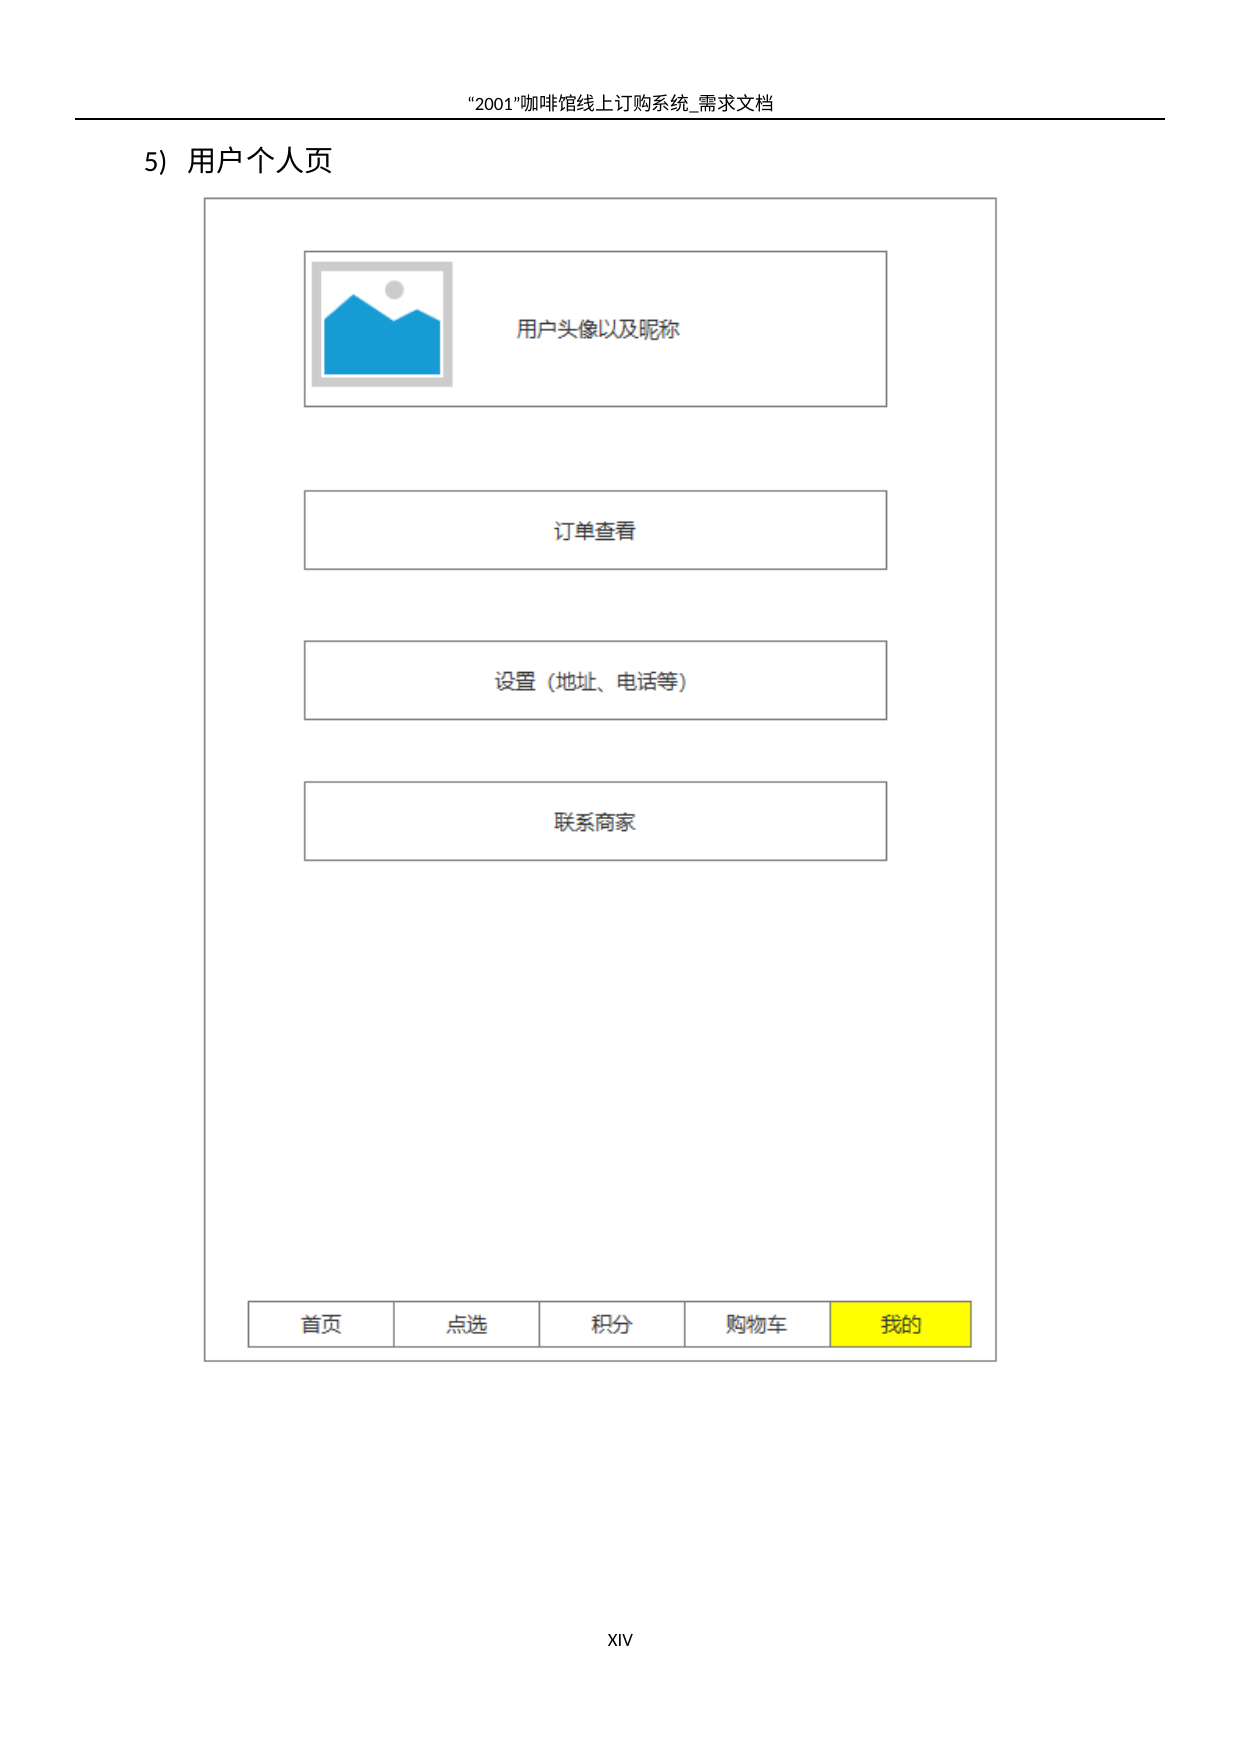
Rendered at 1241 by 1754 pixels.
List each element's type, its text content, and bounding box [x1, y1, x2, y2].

list 用户个人页 [144, 126, 1165, 191]
picture [187, 191, 1008, 1384]
